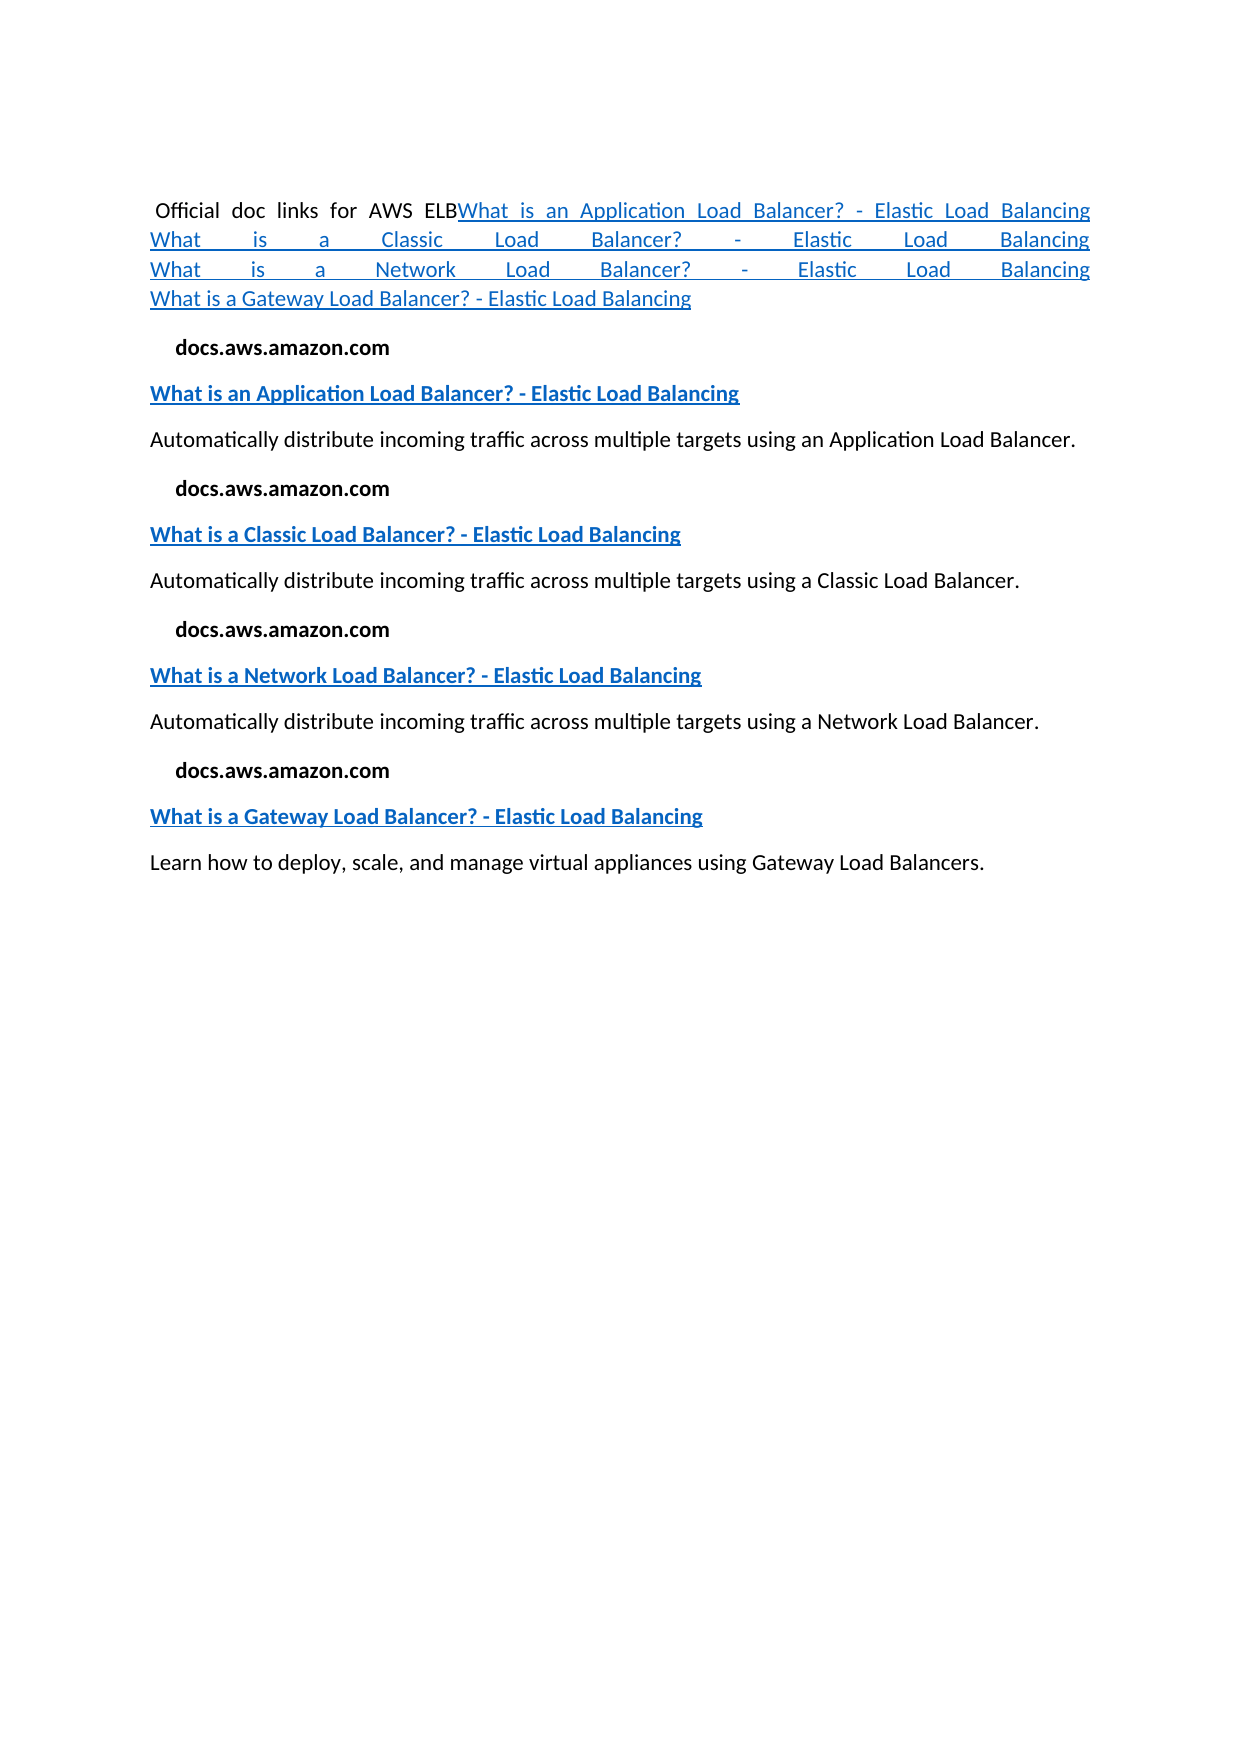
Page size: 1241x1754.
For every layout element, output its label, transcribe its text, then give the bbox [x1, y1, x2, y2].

text docs.aws.amazon.com [150, 471, 1090, 502]
text docs.aws.amazon.com [150, 753, 1090, 784]
text What is an Application Load Balancer? - Elastic Load Balancing [150, 379, 1090, 407]
text docs.aws.amazon.com [150, 612, 1090, 643]
text Automatically distribute incoming traffic across multiple targets using a Network Load Balancer. [150, 707, 1090, 735]
text Official doc links for AWS ELBWhat is an Application Load Balancer? - Elastic Load Balancing What is a Classic Load Balancer? - Elastic Load Balancing What is a Network Load Balancer? - Elastic Load Balancing What is a Gateway Load Balancer? - Elastic Load Balancing [150, 251, 1090, 279]
text Learn how to deploy, scale, and manage virtual appliances using Gateway Load Balancers. [150, 848, 1090, 876]
text What is a Network Load Balancer? - Elastic Load Balancing [150, 661, 1090, 689]
text Official doc links for AWS ELBWhat is an Application Load Balancer? - Elastic Load Balancing What is a Classic Load Balancer? - Elastic Load Balancing What is a Network Load Balancer? - Elastic Load Balancing What is a Gateway Load Balancer? - Elastic Load Balancing [150, 280, 1090, 312]
text Automatically distribute incoming traffic across multiple targets using a Classic Load Balancer. [150, 566, 1090, 594]
text docs.aws.amazon.com [150, 330, 1090, 361]
text Official doc links for AWS ELBWhat is an Application Load Balancer? - Elastic Load Balancing What is a Classic Load Balancer? - Elastic Load Balancing What is a Network Load Balancer? - Elastic Load Balancing What is a Gateway Load Balancer? - Elastic Load Balancing [150, 196, 1090, 249]
text What is a Gateway Load Balancer? - Elastic Load Balancing [150, 802, 1090, 830]
text Automatically distribute incoming traffic across multiple targets using an Application Load Balancer. [150, 425, 1090, 453]
text What is a Classic Load Balancer? - Elastic Load Balancing [150, 520, 1090, 548]
